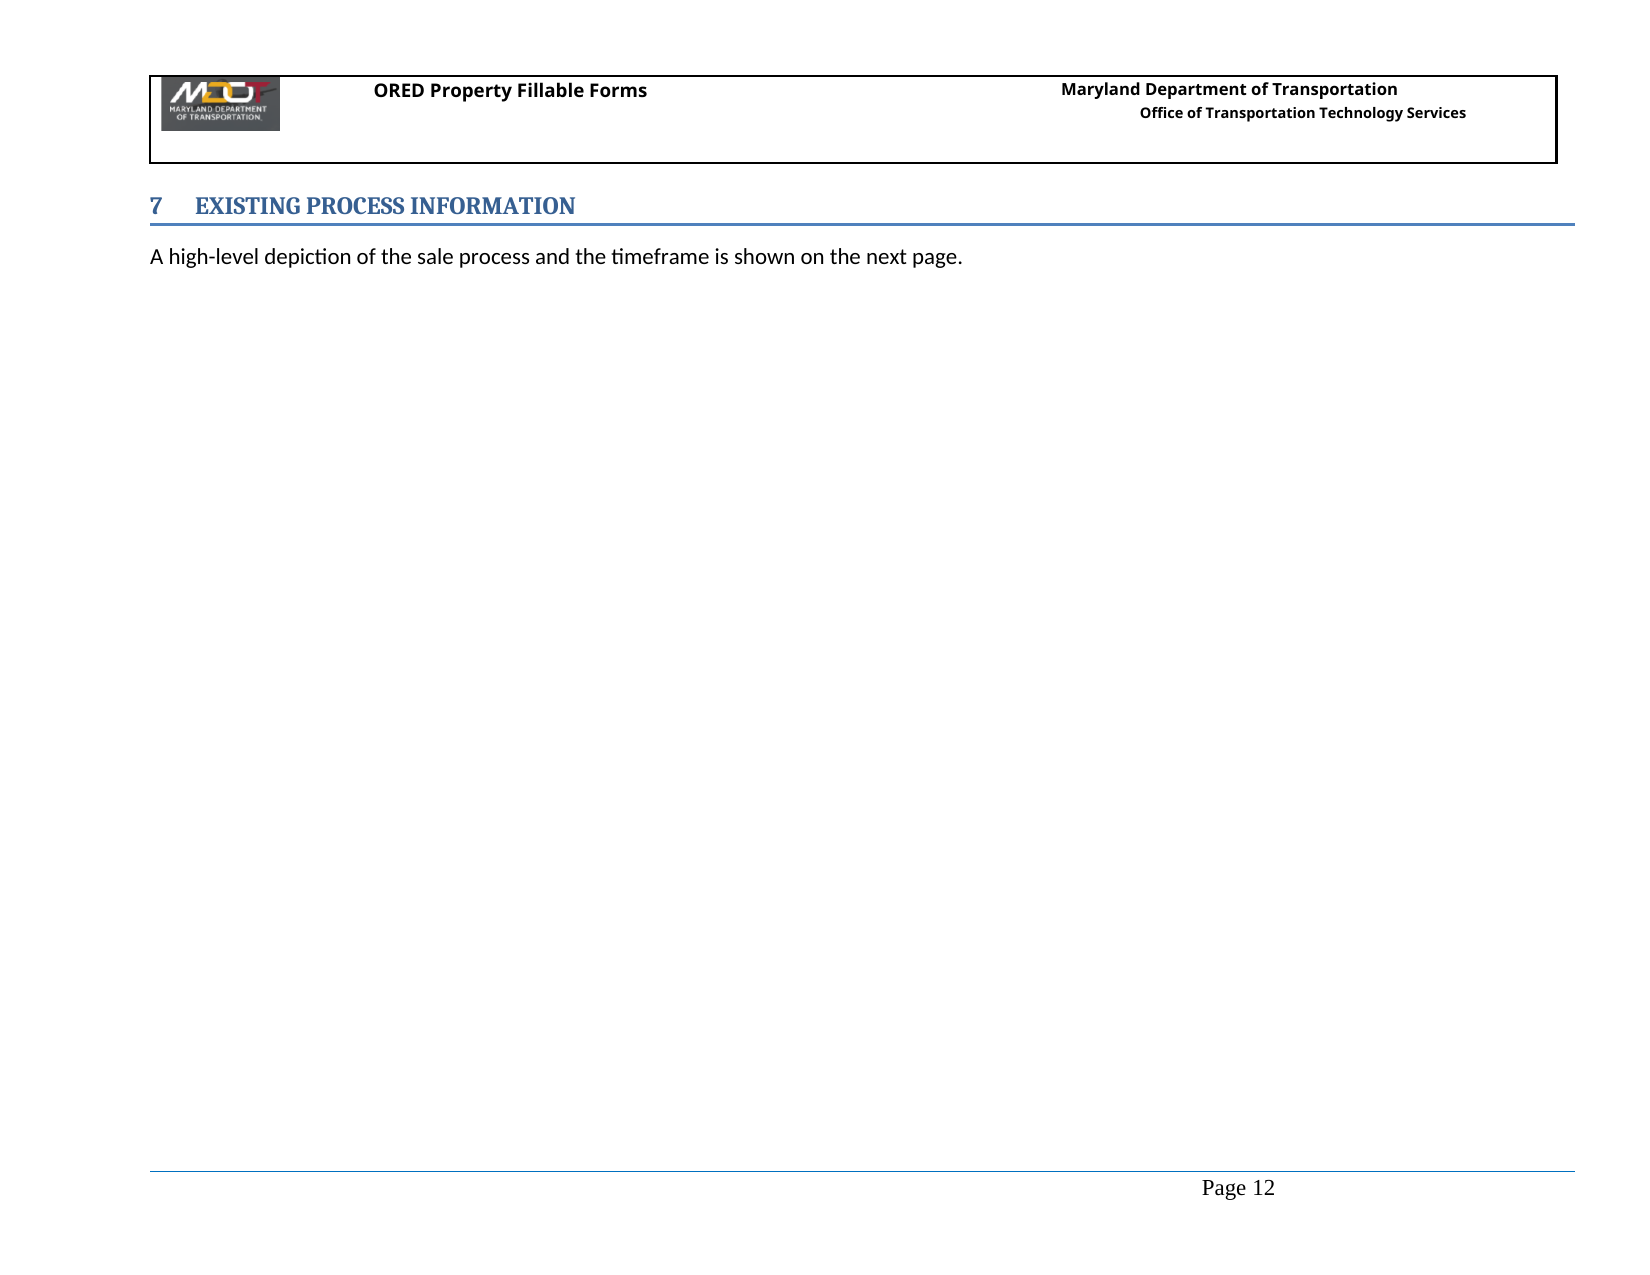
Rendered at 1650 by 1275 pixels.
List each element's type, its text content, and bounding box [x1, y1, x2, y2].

text A high-level depiction of the sale process and the timeframe is shown on the next page. [150, 242, 1575, 270]
subtitle EXISTING PROCESS INFORMATION [150, 192, 1575, 223]
picture [161, 77, 280, 131]
